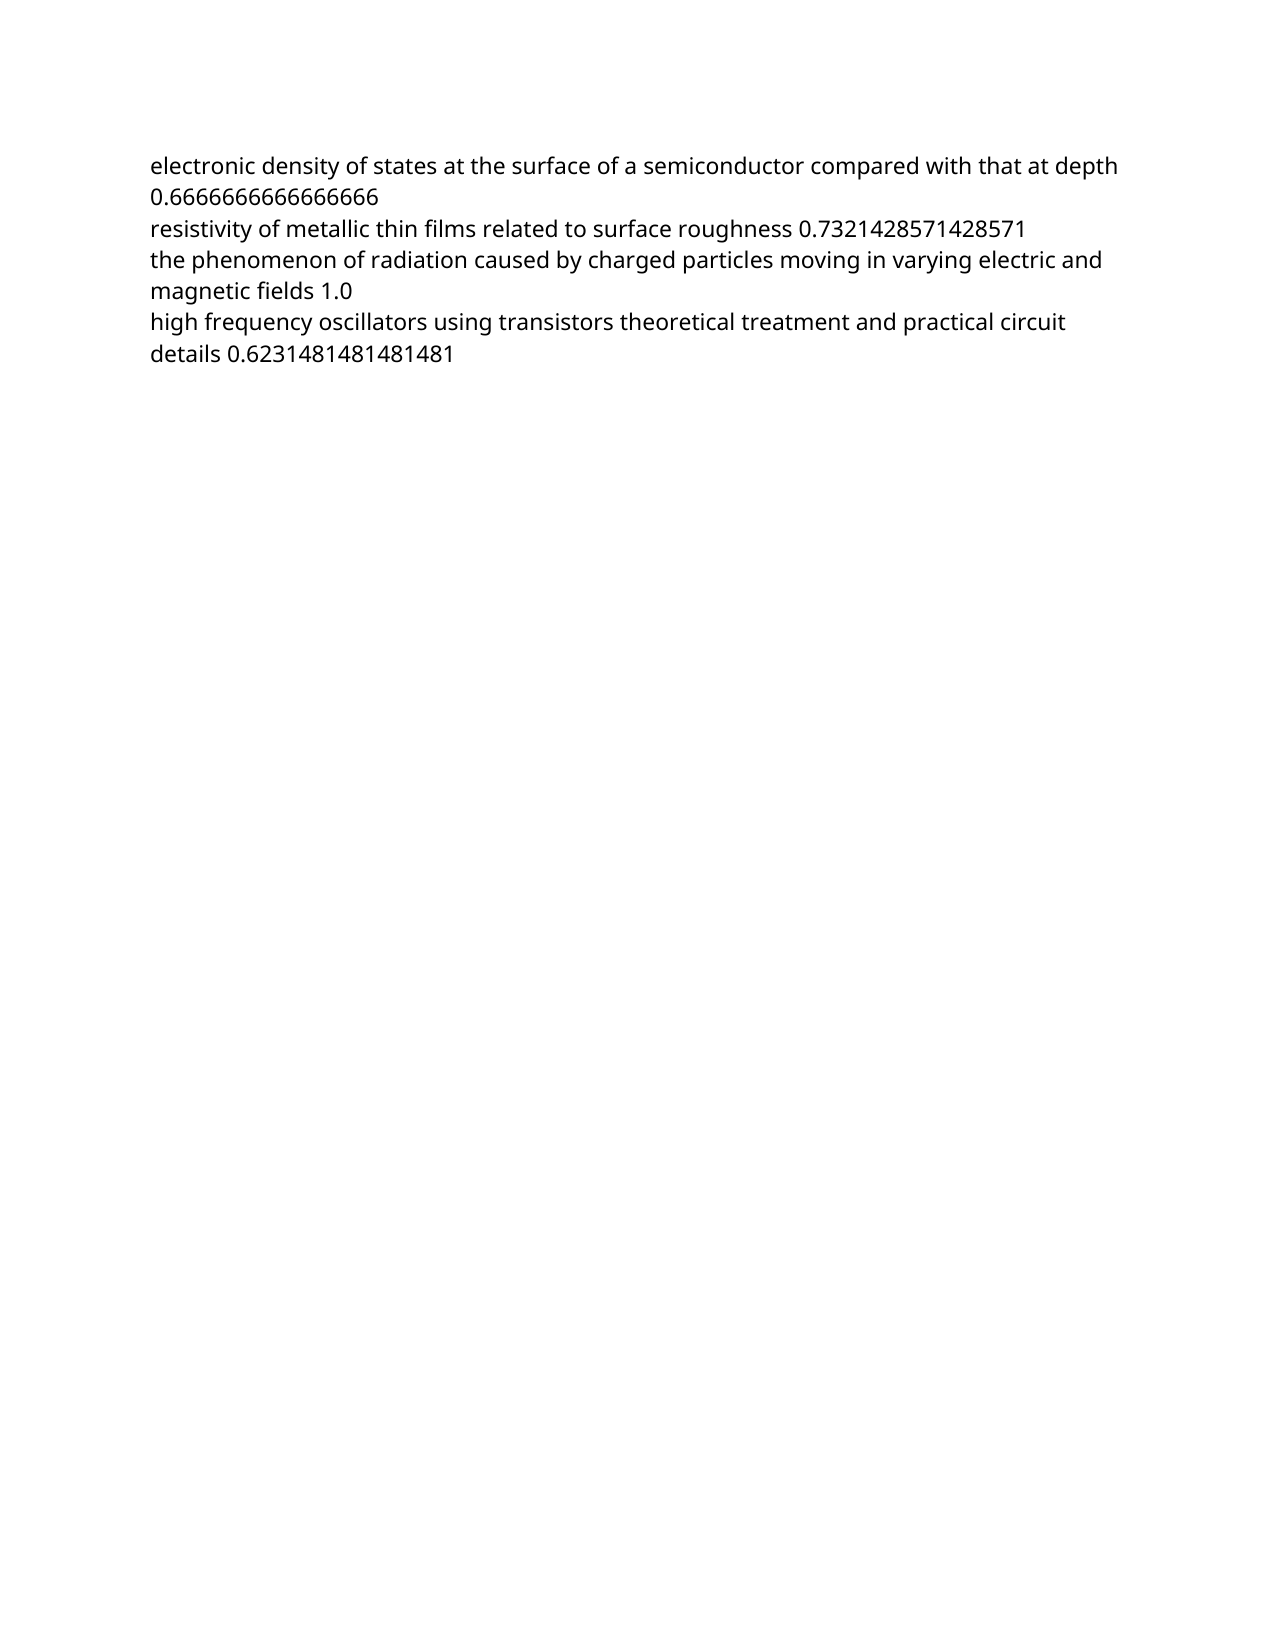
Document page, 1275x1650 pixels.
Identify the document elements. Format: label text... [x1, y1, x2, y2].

text resistivity of metallic thin films related to surface roughness 0.7321428571428571 [150, 212, 1125, 244]
text the phenomenon of radiation caused by charged particles moving in varying electric and magnetic fields 1.0 [150, 244, 1125, 306]
text high frequency oscillators using transistors theoretical treatment and practical circuit details 0.6231481481481481 [150, 306, 1125, 369]
text electronic density of states at the surface of a semiconductor compared with that at depth 0.6666666666666666 [150, 150, 1125, 212]
